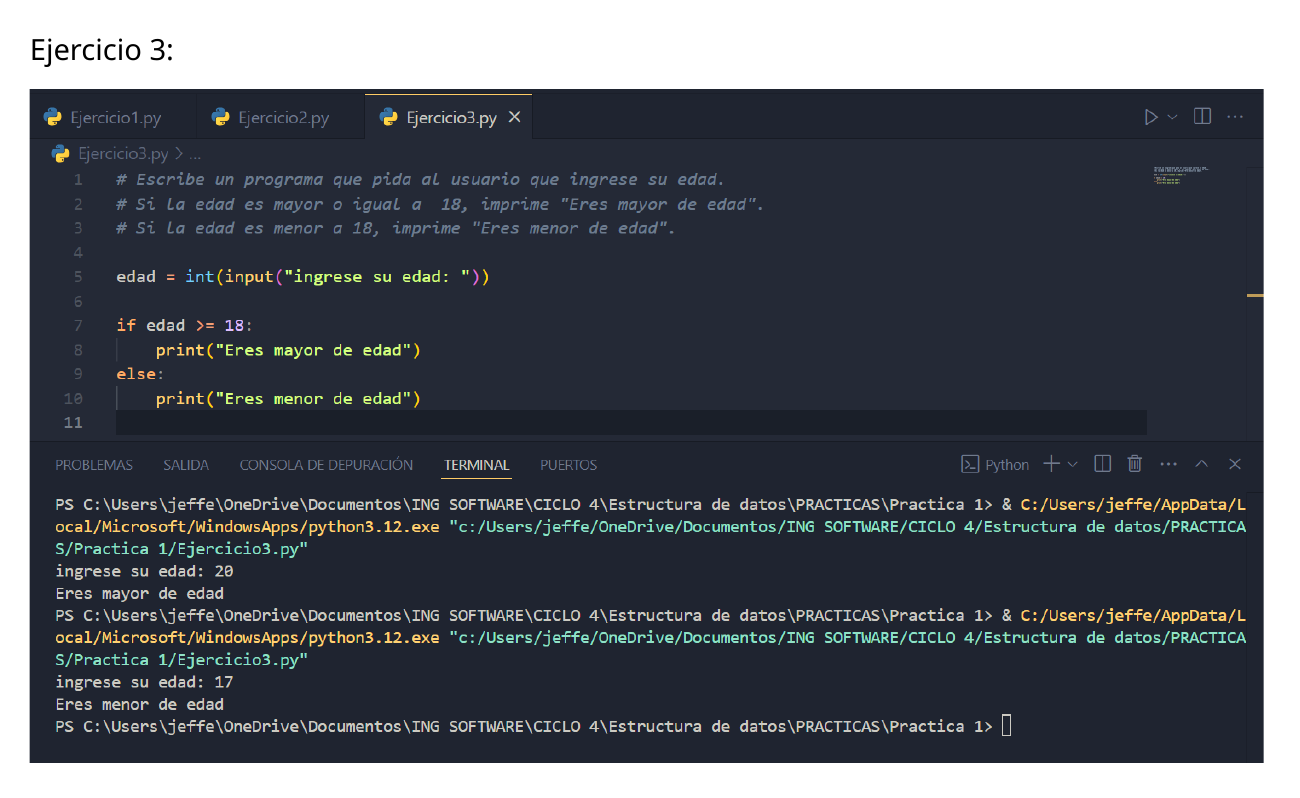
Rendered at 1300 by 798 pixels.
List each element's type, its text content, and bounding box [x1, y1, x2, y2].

picture [29, 89, 1264, 763]
text Ejercicio 3: [29, 29, 1269, 69]
